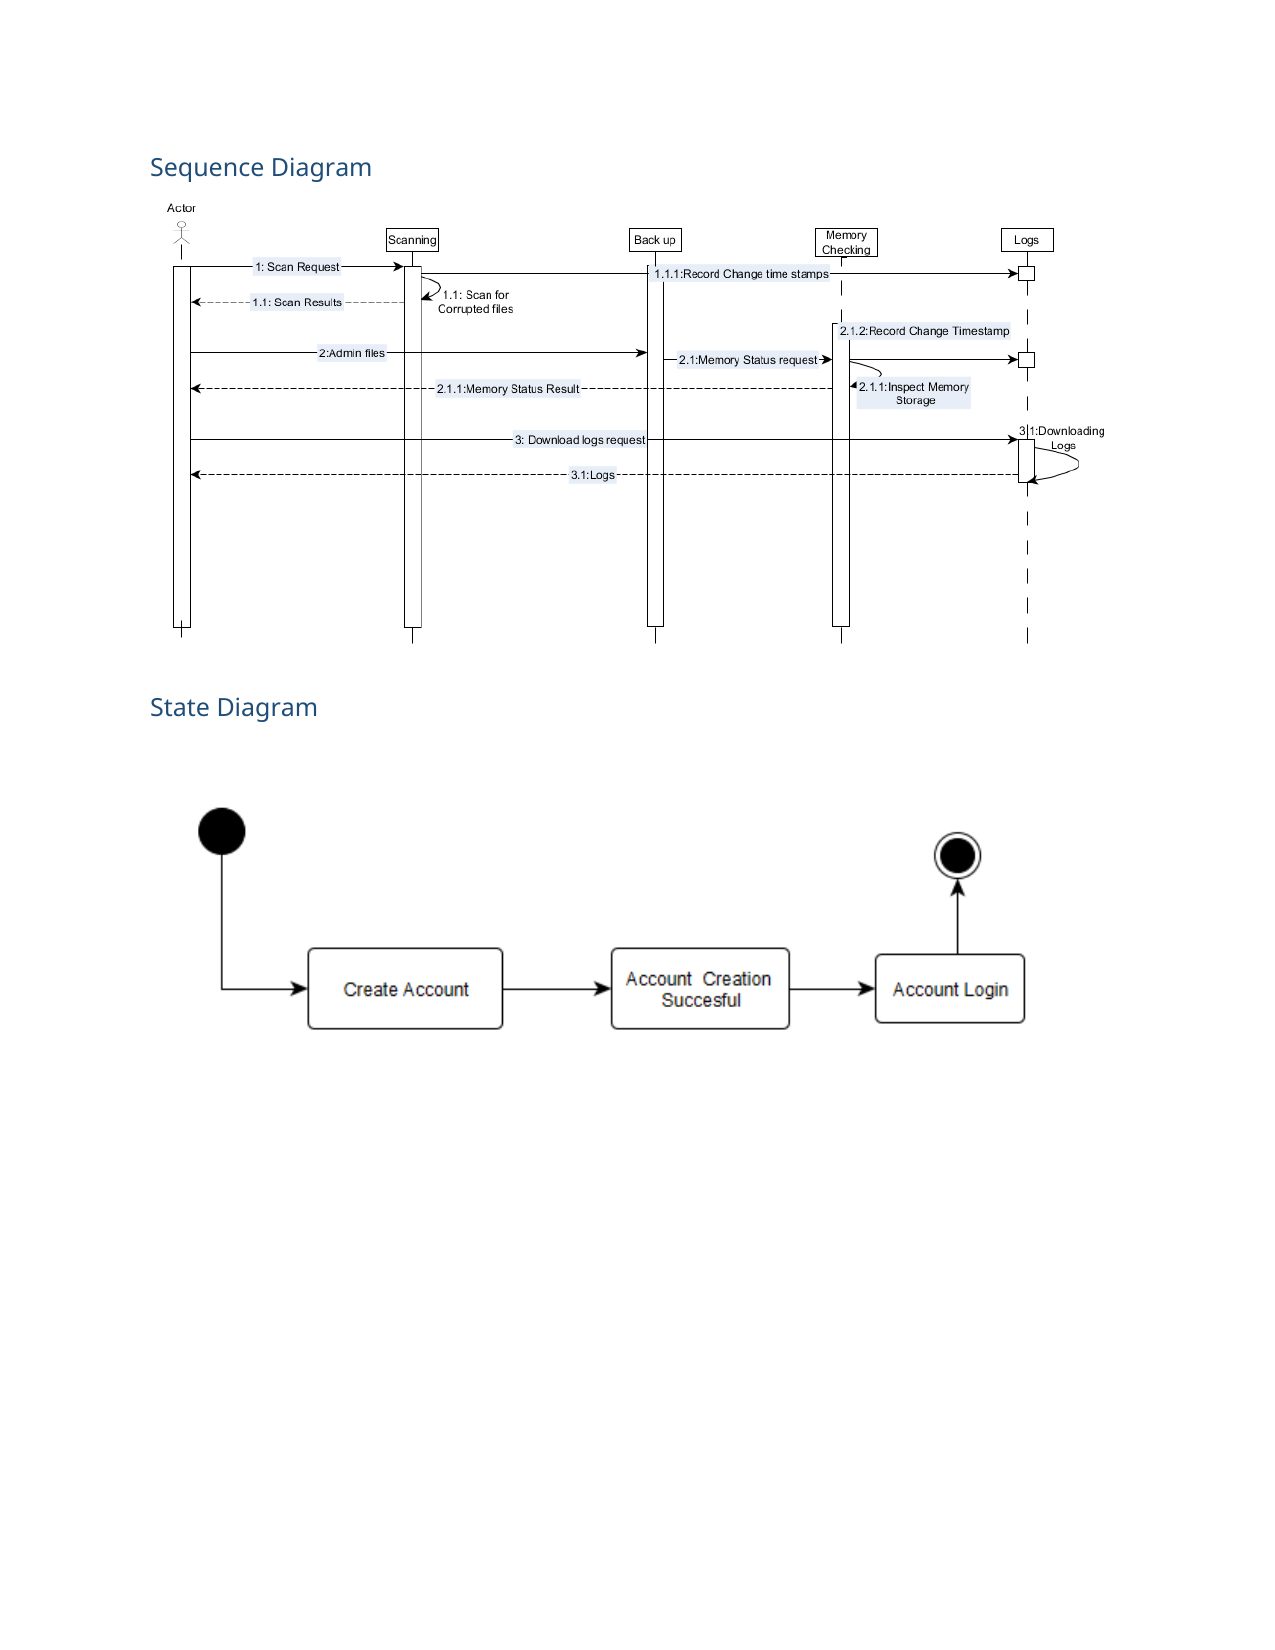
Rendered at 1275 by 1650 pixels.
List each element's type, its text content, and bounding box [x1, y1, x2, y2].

picture [150, 723, 1124, 1127]
subtitle State Diagram [150, 690, 1125, 724]
picture [150, 183, 1124, 686]
subtitle Sequence Diagram [150, 150, 1125, 184]
